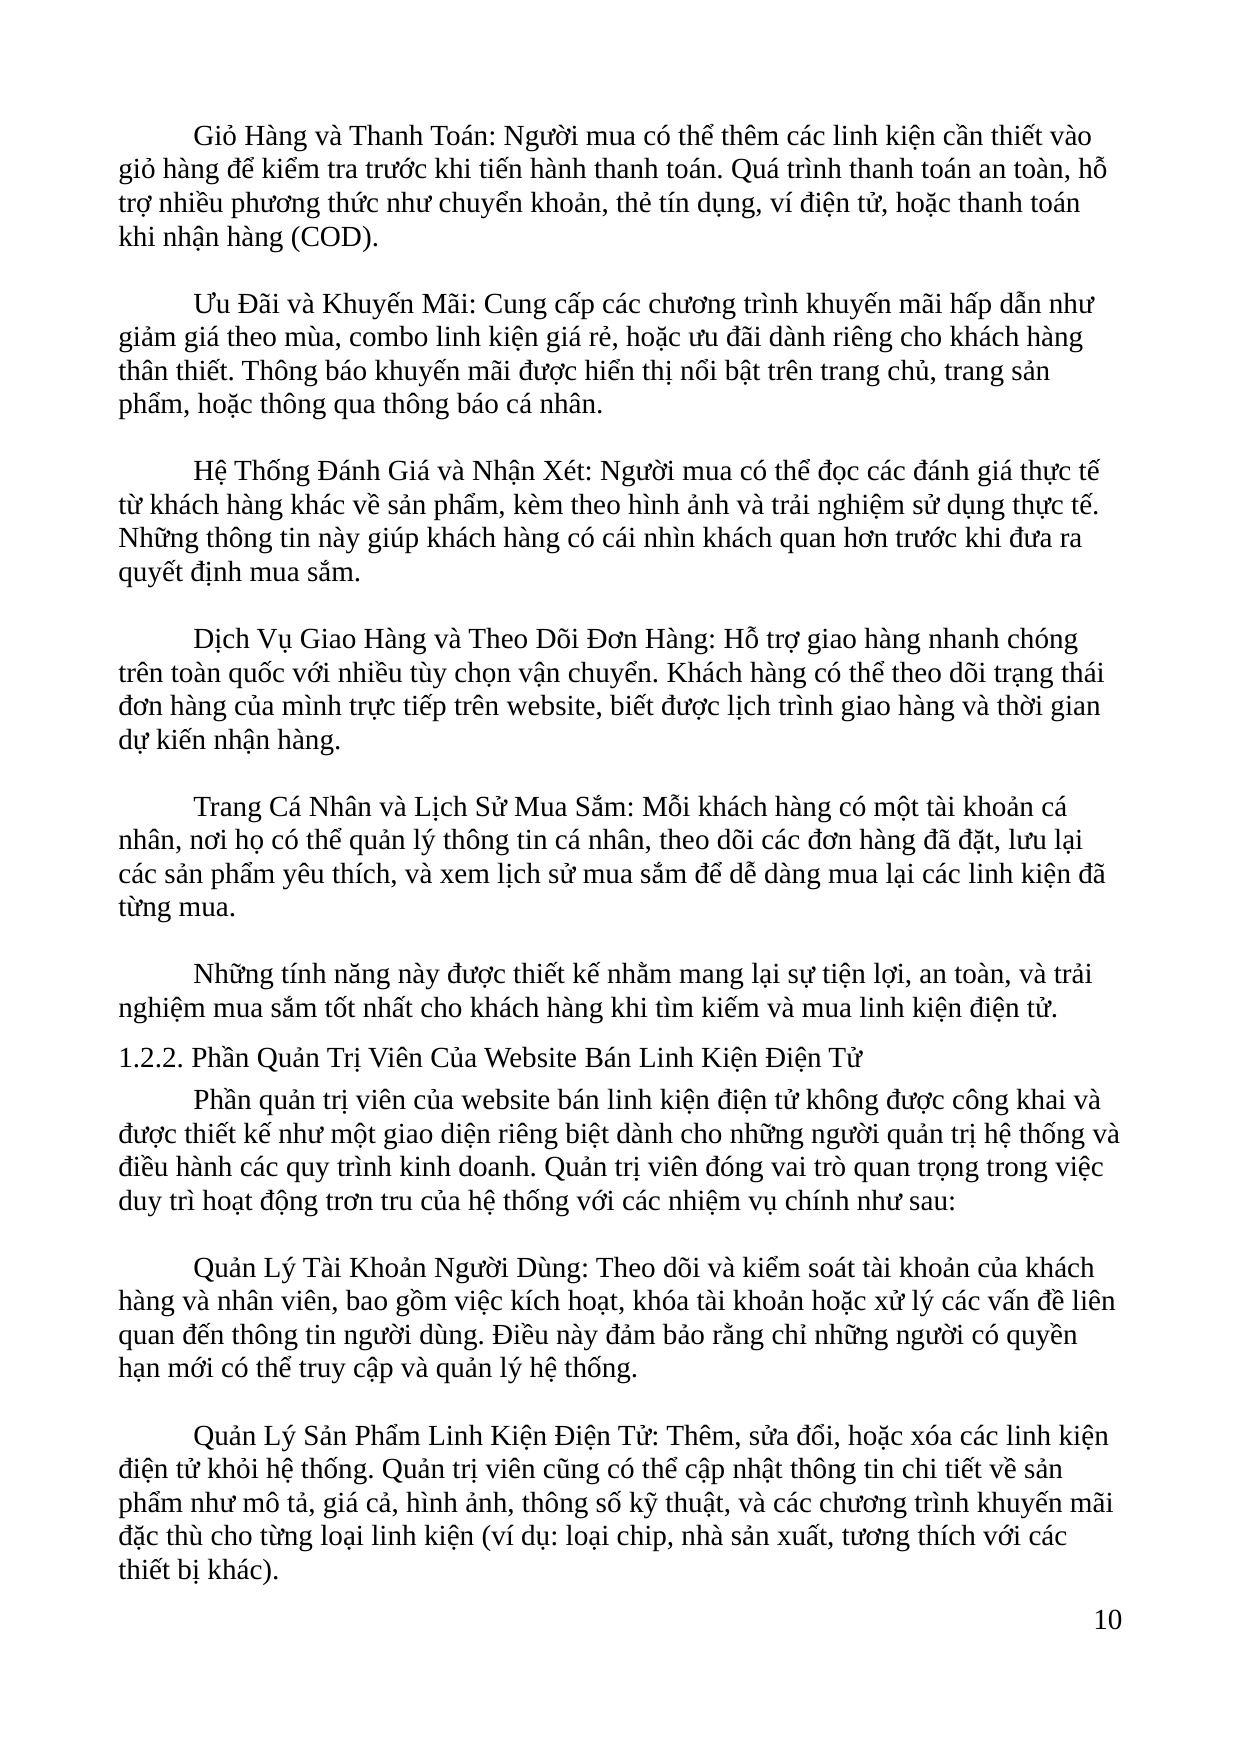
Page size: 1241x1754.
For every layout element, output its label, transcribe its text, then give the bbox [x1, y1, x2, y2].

subtitle 1.2.2. Phần Quản Trị Viên Của Website Bán Linh Kiện Điện Tử [118, 1040, 1122, 1074]
text Giỏ Hàng và Thanh Toán: Người mua có thể thêm các linh kiện cần thiết vào giỏ hàng để kiểm tra trước khi tiến hành thanh toán. Quá trình thanh toán an toàn, hỗ trợ nhiều phương thức như chuyển khoản, thẻ tín dụng, ví điện tử, hoặc thanh toán khi nhận hàng (COD). [118, 118, 1122, 252]
text Những tính năng này được thiết kế nhằm mang lại sự tiện lợi, an toàn, và trải nghiệm mua sắm tốt nhất cho khách hàng khi tìm kiếm và mua linh kiện điện tử. [118, 957, 1122, 1024]
text Dịch Vụ Giao Hàng và Theo Dõi Đơn Hàng: Hỗ trợ giao hàng nhanh chóng trên toàn quốc với nhiều tùy chọn vận chuyển. Khách hàng có thể theo dõi trạng thái đơn hàng của mình trực tiếp trên website, biết được lịch trình giao hàng và thời gian dự kiến nhận hàng. [118, 621, 1122, 755]
text Quản Lý Tài Khoản Người Dùng: Theo dõi và kiểm soát tài khoản của khách hàng và nhân viên, bao gồm việc kích hoạt, khóa tài khoản hoặc xử lý các vấn đề liên quan đến thông tin người dùng. Điều này đảm bảo rằng chỉ những người có quyền hạn mới có thể truy cập và quản lý hệ thống. [118, 1250, 1122, 1384]
text Ưu Đãi và Khuyến Mãi: Cung cấp các chương trình khuyến mãi hấp dẫn như giảm giá theo mùa, combo linh kiện giá rẻ, hoặc ưu đãi dành riêng cho khách hàng thân thiết. Thông báo khuyến mãi được hiển thị nổi bật trên trang chủ, trang sản phẩm, hoặc thông qua thông báo cá nhân. [118, 286, 1122, 420]
text Quản Lý Sản Phẩm Linh Kiện Điện Tử: Thêm, sửa đổi, hoặc xóa các linh kiện điện tử khỏi hệ thống. Quản trị viên cũng có thể cập nhật thông tin chi tiết về sản phẩm như mô tả, giá cả, hình ảnh, thông số kỹ thuật, và các chương trình khuyến mãi đặc thù cho từng loại linh kiện (ví dụ: loại chip, nhà sản xuất, tương thích với các thiết bị khác). [118, 1418, 1122, 1585]
text Hệ Thống Đánh Giá và Nhận Xét: Người mua có thể đọc các đánh giá thực tế từ khách hàng khác về sản phẩm, kèm theo hình ảnh và trải nghiệm sử dụng thực tế. Những thông tin này giúp khách hàng có cái nhìn khách quan hơn trước khi đưa ra quyết định mua sắm. [118, 453, 1122, 588]
text Phần quản trị viên của website bán linh kiện điện tử không được công khai và được thiết kế như một giao diện riêng biệt dành cho những người quản trị hệ thống và điều hành các quy trình kinh doanh. Quản trị viên đóng vai trò quan trọng trong việc duy trì hoạt động trơn tru của hệ thống với các nhiệm vụ chính như sau: [118, 1082, 1122, 1216]
text Trang Cá Nhân và Lịch Sử Mua Sắm: Mỗi khách hàng có một tài khoản cá nhân, nơi họ có thể quản lý thông tin cá nhân, theo dõi các đơn hàng đã đặt, lưu lại các sản phẩm yêu thích, và xem lịch sử mua sắm để dễ dàng mua lại các linh kiện đã từng mua. [118, 789, 1122, 923]
